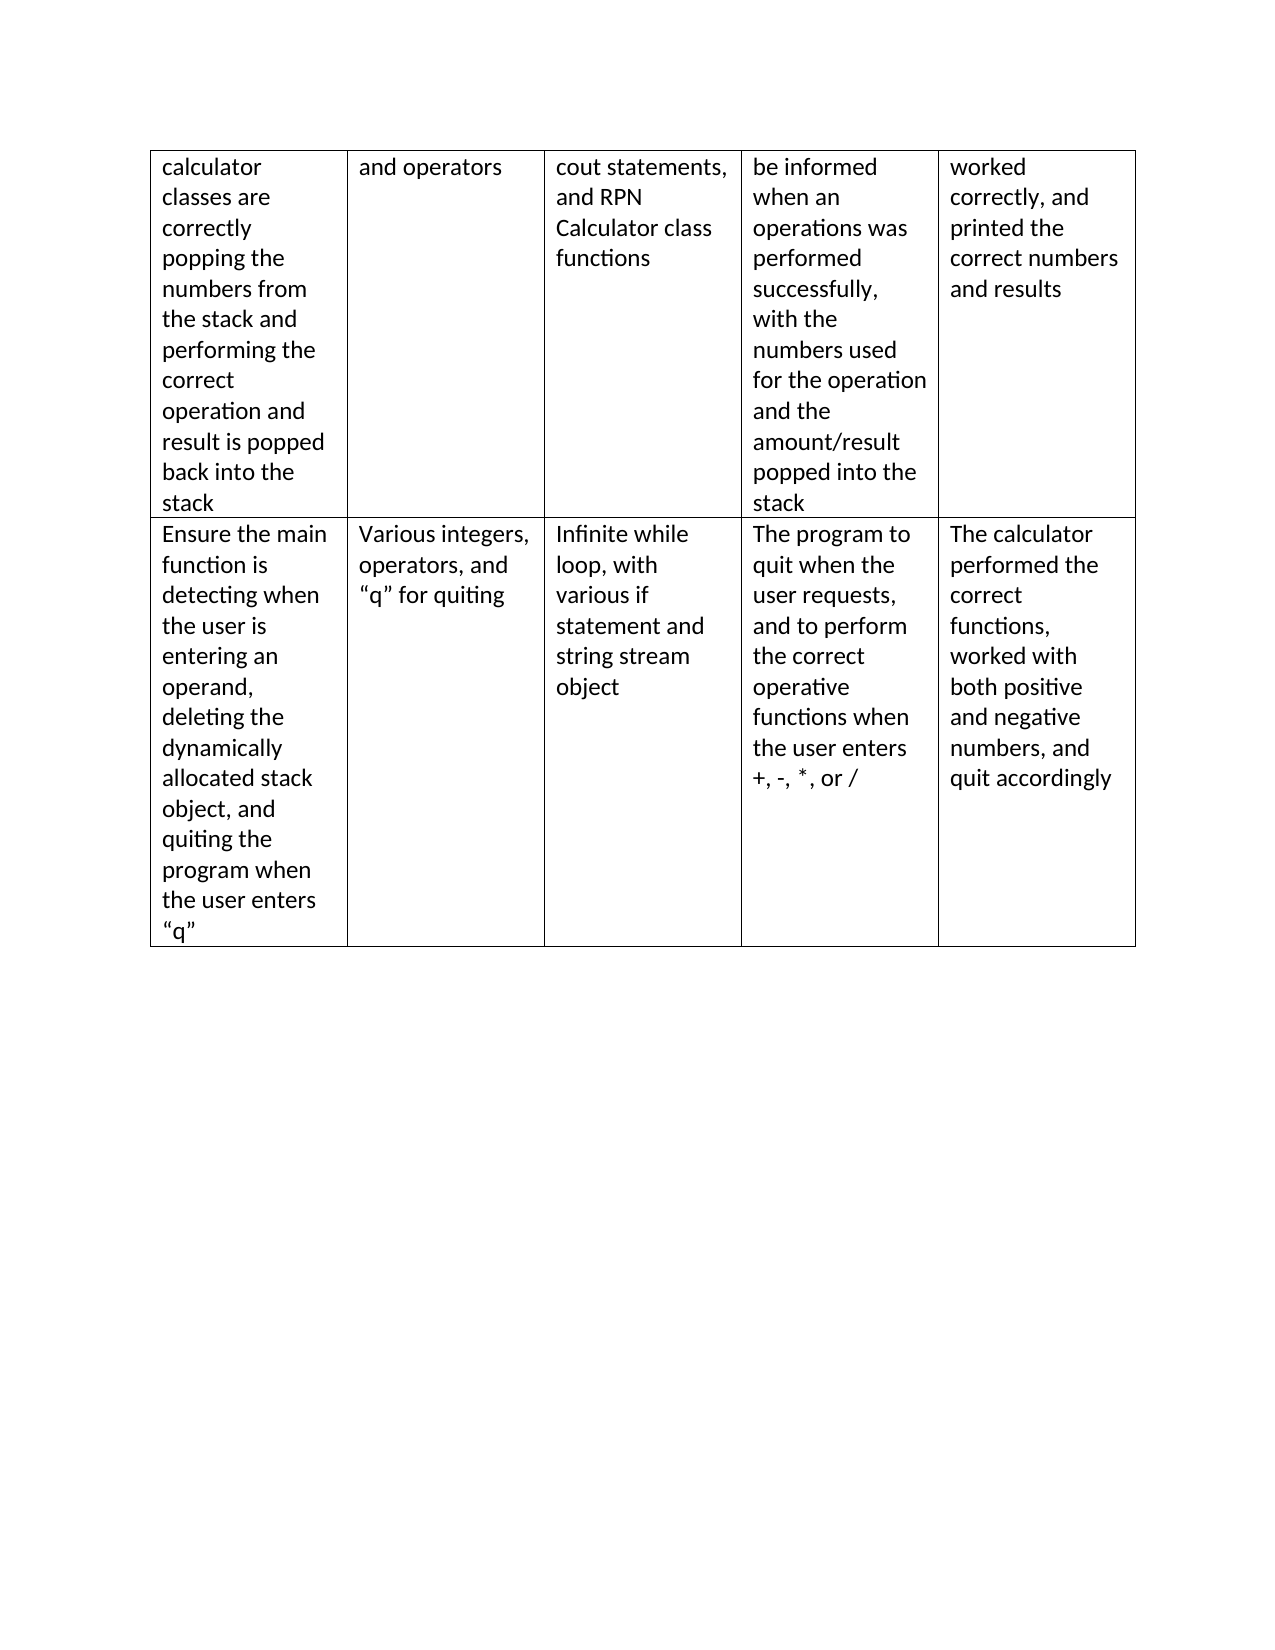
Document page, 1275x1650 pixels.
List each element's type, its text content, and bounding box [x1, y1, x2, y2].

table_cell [545, 151, 741, 517]
table_cell The calculator performed the correct functions, worked with both positive and negative numbers, and quit accordingly [939, 518, 1135, 946]
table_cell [939, 151, 1135, 517]
table_cell Infinite while loop, with various if statement and string stream object [545, 518, 741, 946]
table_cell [348, 151, 544, 517]
table_cell The program to quit when the user requests, and to perform the correct operative functions when the user enters +, -, *, or / [742, 518, 938, 946]
table_cell Various integers, operators, and “q” for quiting [348, 518, 544, 946]
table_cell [742, 151, 938, 517]
table_cell Ensure the main function is detecting when the user is entering an operand, deleting the dynamically allocated stack object, and quiting the program when the user enters “q” [151, 518, 347, 946]
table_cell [151, 151, 347, 517]
